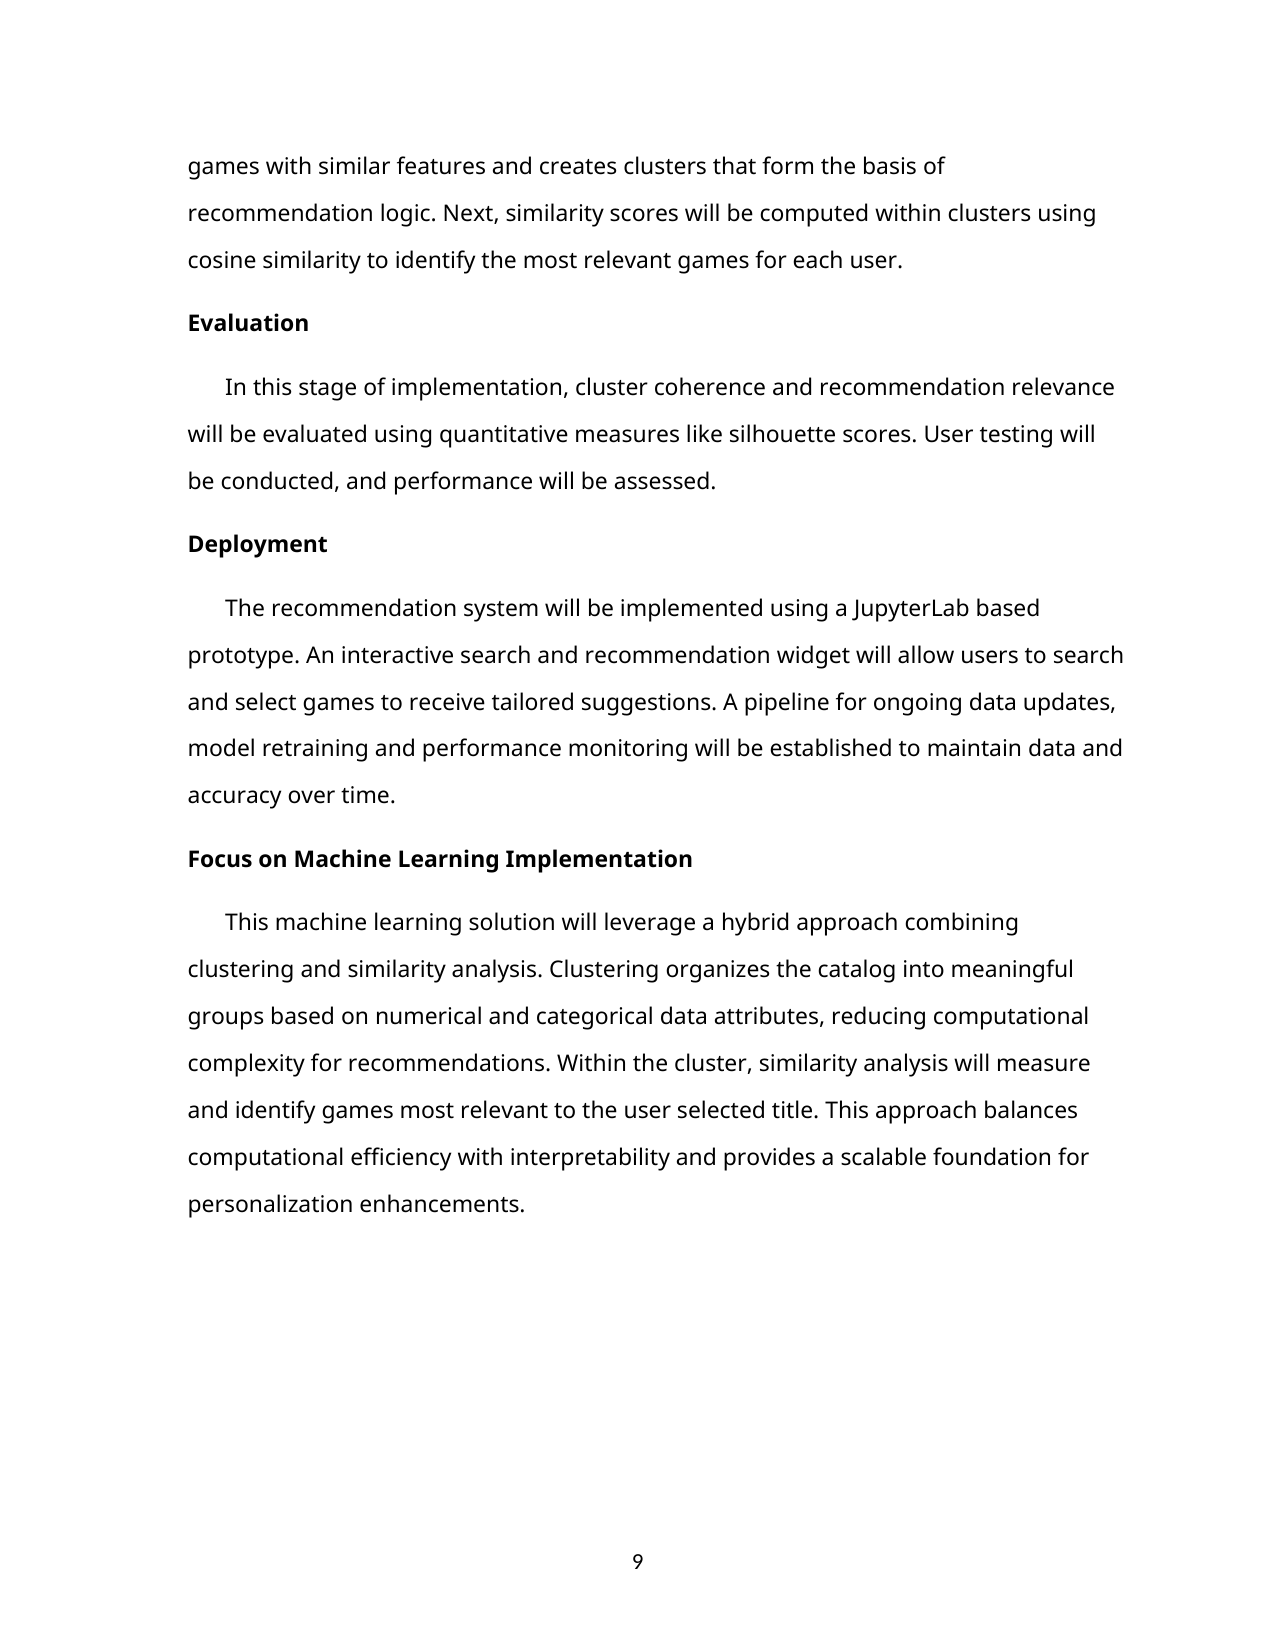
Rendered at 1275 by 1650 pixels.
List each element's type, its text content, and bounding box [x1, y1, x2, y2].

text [187, 150, 1125, 275]
text In this stage of implementation, cluster coherence and recommendation relevance will be evaluated using quantitative measures like silhouette scores. User testing will be conducted, and performance will be assessed. [187, 371, 1125, 496]
text Deployment [187, 528, 1125, 559]
text The recommendation system will be implemented using a JupyterLab based prototype. An interactive search and recommendation widget will allow users to search and select games to receive tailored suggestions. A pipeline for ongoing data updates, model retraining and performance monitoring will be established to maintain data and accuracy over time. [187, 592, 1125, 810]
text This machine learning solution will leverage a hybrid approach combining clustering and similarity analysis. Clustering organizes the catalog into meaningful groups based on numerical and categorical data attributes, reducing computational complexity for recommendations. Within the cluster, similarity analysis will measure and identify games most relevant to the user selected title. This approach balances computational efficiency with interpretability and provides a scalable foundation for personalization enhancements. [187, 906, 1125, 1219]
text Evaluation [187, 307, 1125, 338]
text Focus on Machine Learning Implementation [187, 843, 1125, 874]
